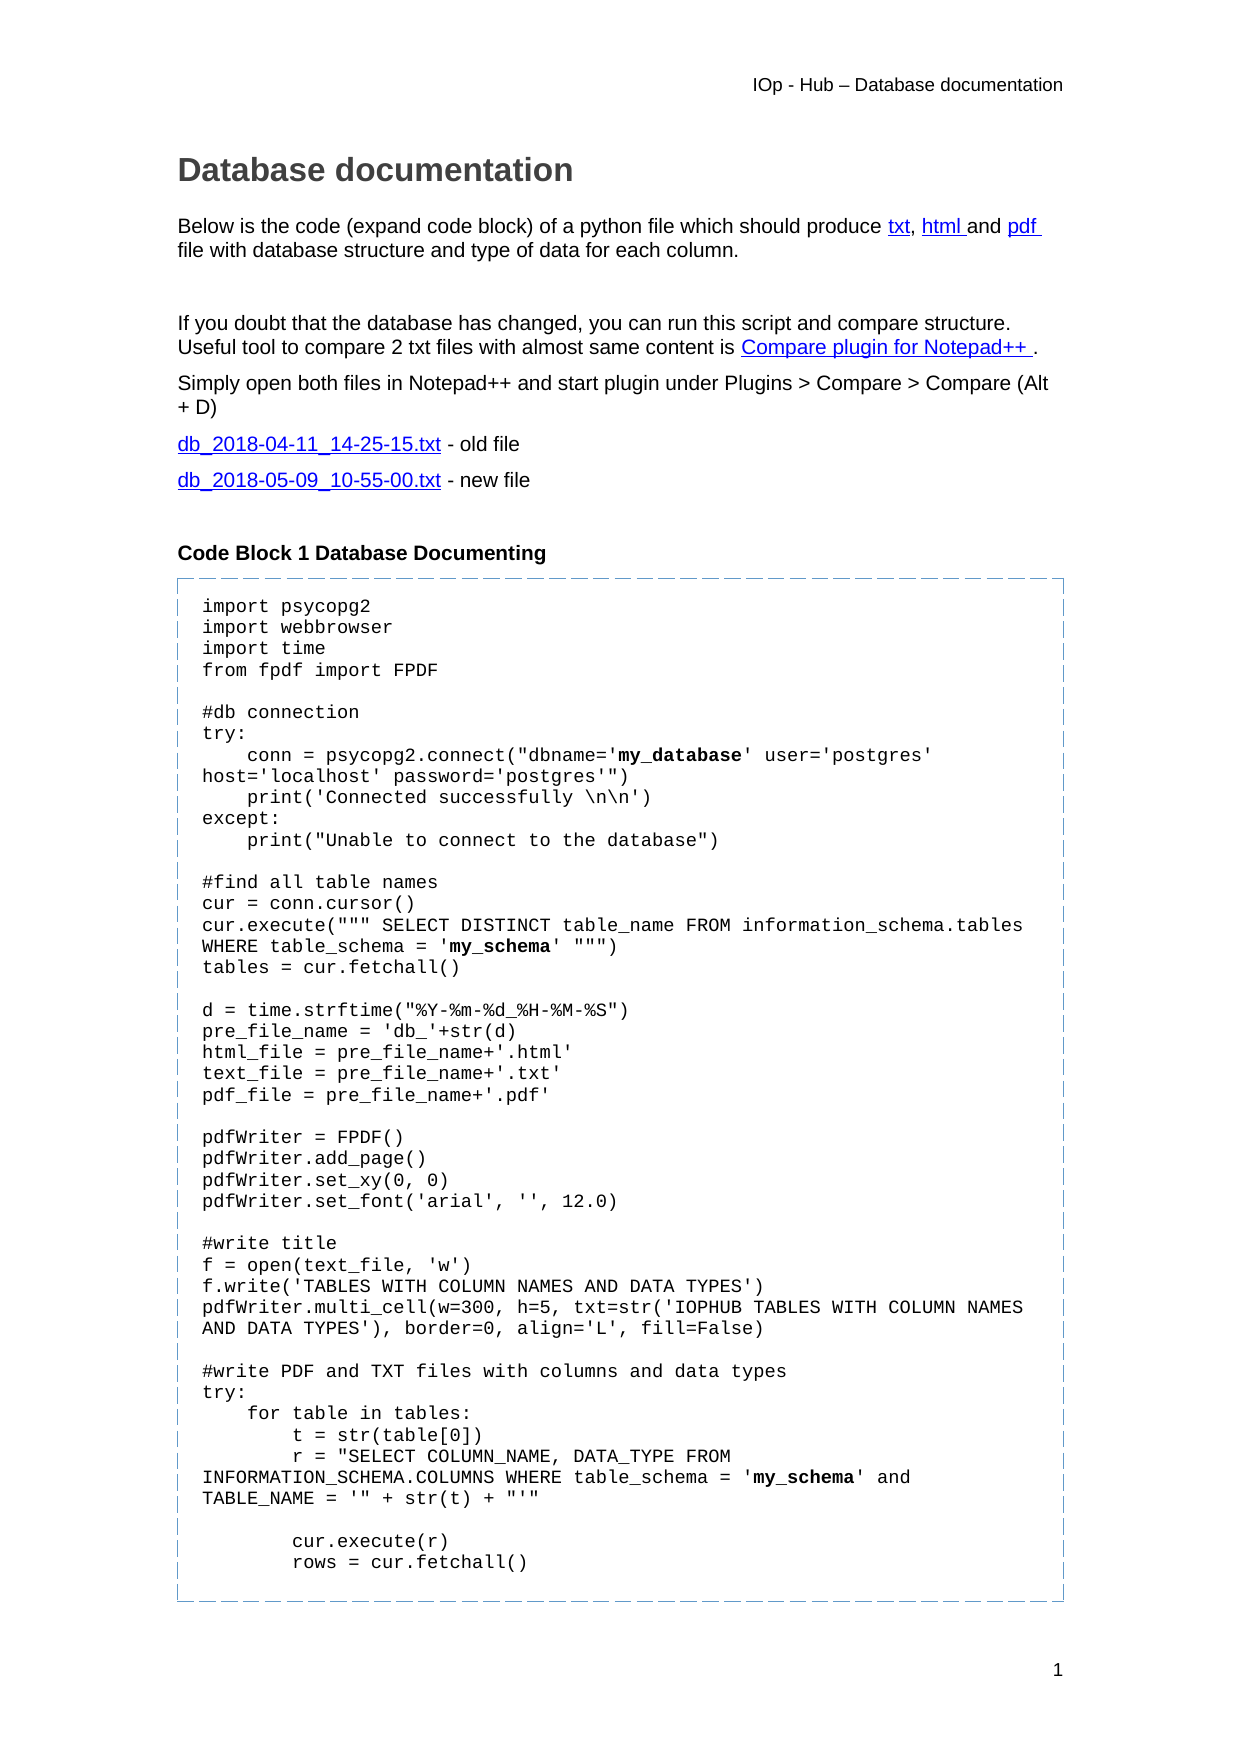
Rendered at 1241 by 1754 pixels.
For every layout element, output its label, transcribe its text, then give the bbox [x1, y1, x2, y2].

text db_2018-05-09_10-55-00.txt - new file [177, 468, 1063, 492]
subtitle Database documentation [177, 150, 1063, 188]
text Simply open both files in Notepad++ and start plugin under Plugins > Compare > Compare (Alt + D) [177, 371, 1063, 419]
text db_2018-04-11_14-25-15.txt - old file [177, 432, 1063, 456]
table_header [178, 578, 1063, 1601]
text Below is the code (expand code block) of a python file which should produce txt, html and pdf file with database structure and type of data for each column. [177, 214, 1063, 262]
text Code Block 1 Database Documenting [177, 541, 1063, 565]
text If you doubt that the database has changed, you can run this script and compare structure. Useful tool to compare 2 txt files with almost same content is Compare plugin for Notepad++ . [177, 311, 1063, 359]
